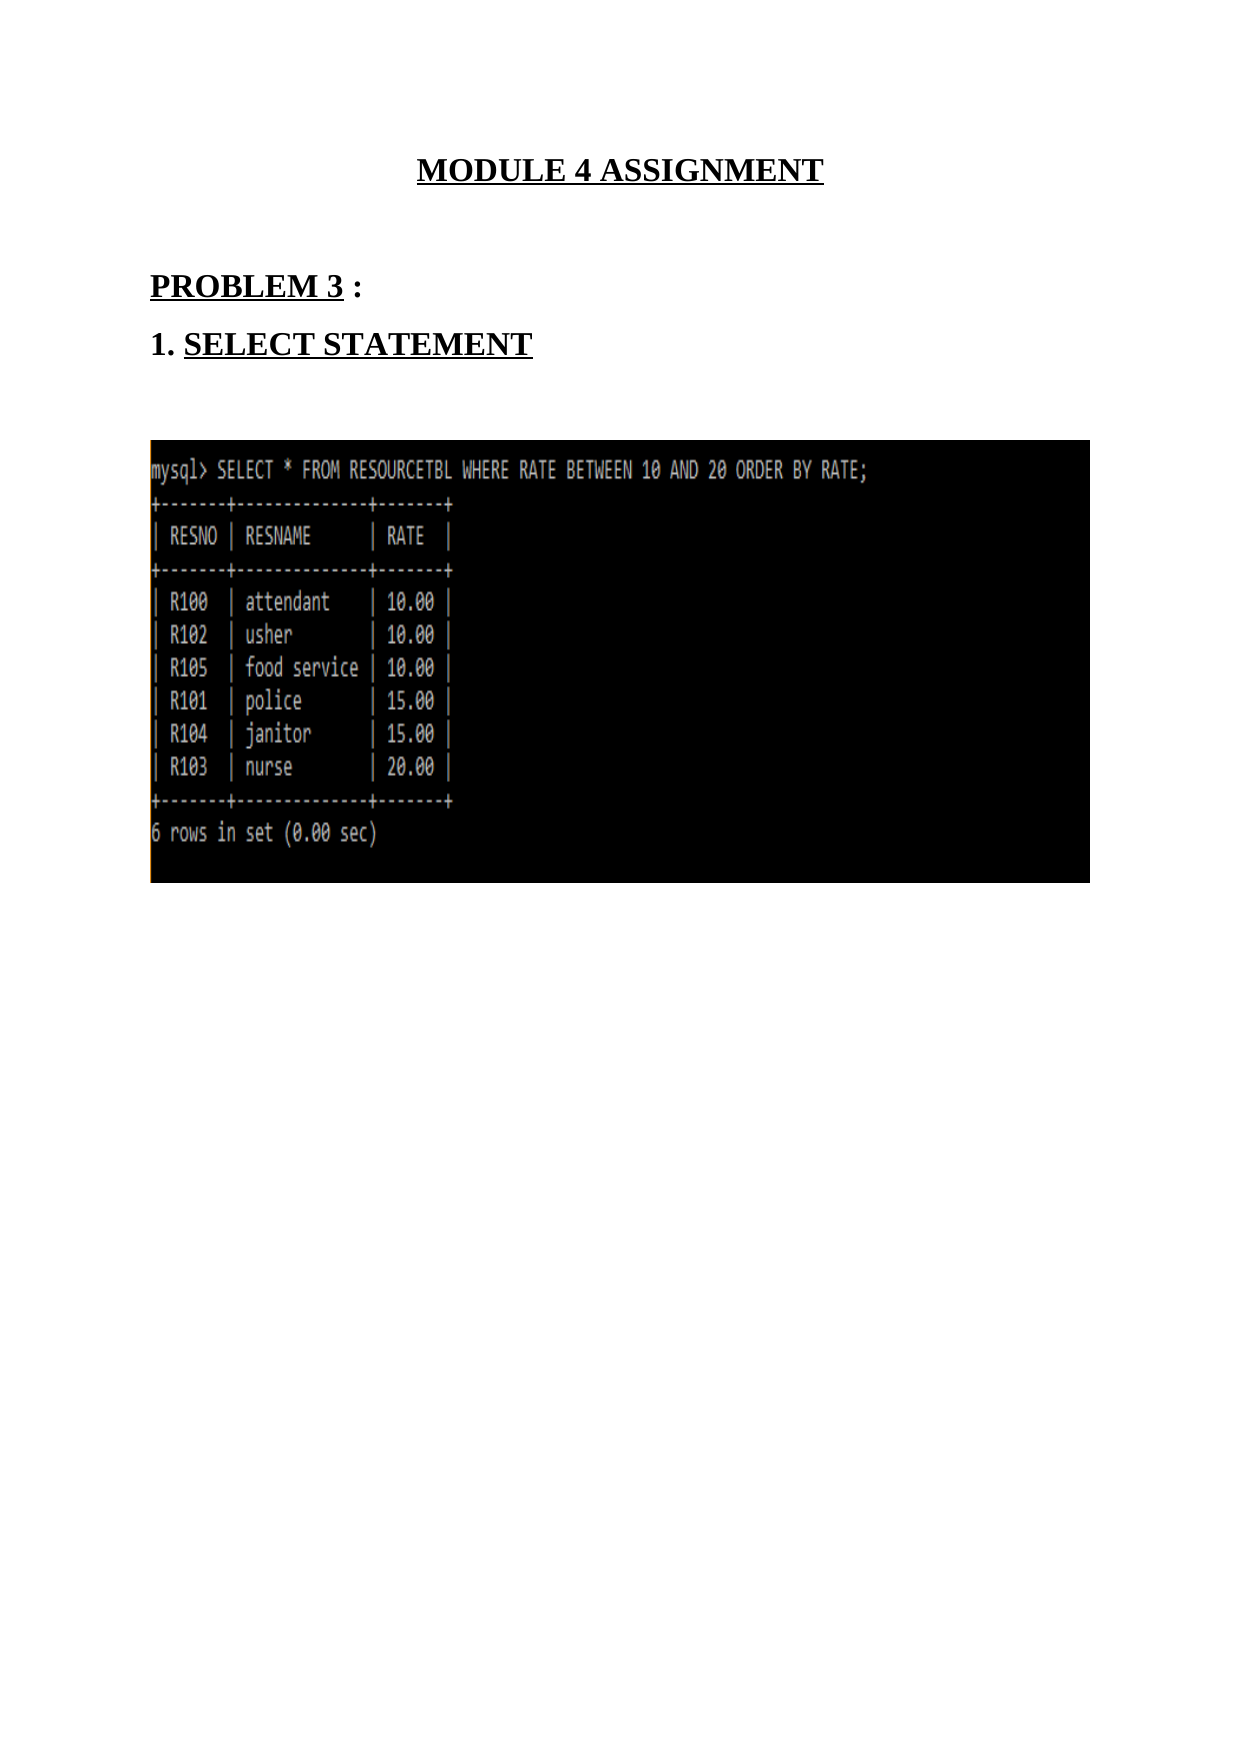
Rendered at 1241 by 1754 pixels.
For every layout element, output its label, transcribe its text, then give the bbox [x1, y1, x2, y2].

text 1. SELECT STATEMENT [150, 324, 1090, 362]
text MODULE 4 ASSIGNMENT [150, 150, 1090, 188]
picture [150, 440, 1090, 883]
text PROBLEM 3 : [150, 266, 1090, 304]
